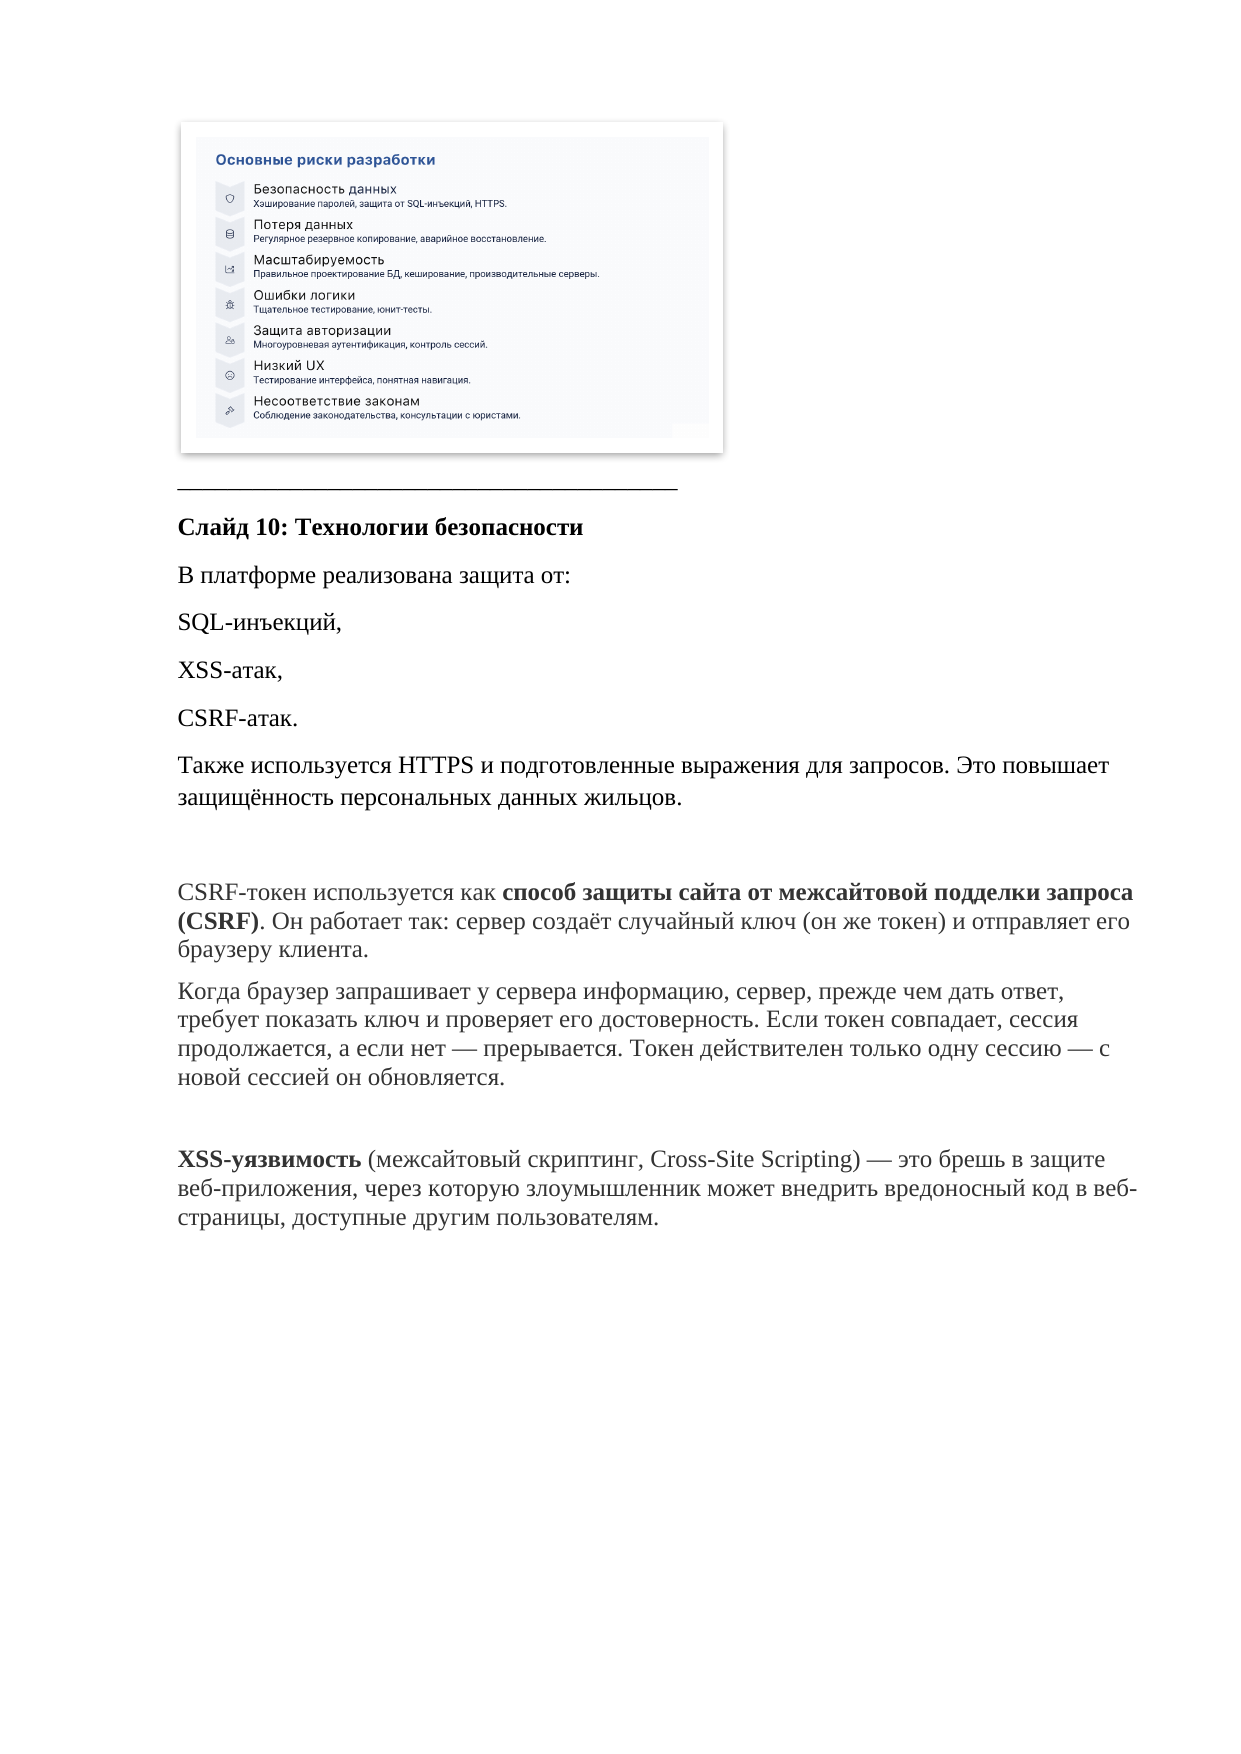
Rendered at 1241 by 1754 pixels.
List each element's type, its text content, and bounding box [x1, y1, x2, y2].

text Слайд 10: Технологии безопасности [177, 512, 1152, 541]
text Когда браузер запрашивает у сервера информацию, сервер, прежде чем дать ответ, требует показать ключ и проверяет его достоверность. Если токен совпадает, сессия продолжается, а если нет — прерывается. Токен действителен только одну сессию — с новой сессией он обновляется. [177, 976, 1152, 1091]
text В платформе реализована защита от: [177, 560, 1152, 588]
text XSS-атак, [177, 655, 1152, 684]
text CSRF-токен используется как способ защиты сайта от межсайтовой подделки запроса (CSRF). Он работает так: сервер создаёт случайный ключ (он же токен) и отправляет его браузеру клиента. [177, 877, 1152, 963]
picture [196, 137, 709, 438]
text SQL-инъекций, [177, 607, 1152, 636]
text CSRF-атак. [177, 703, 1152, 732]
text XSS-уязвимость (межсайтовый скриптинг, Cross-Site Scripting) — это брешь в защите веб-приложения, через которую злоумышленник может внедрить вредоносный код в веб-страницы, доступные другим пользователям. [177, 1144, 1152, 1231]
text Также используется HTTPS и подготовленные выражения для запросов. Это повышает защищённость персональных данных жильцов. [177, 751, 1152, 810]
